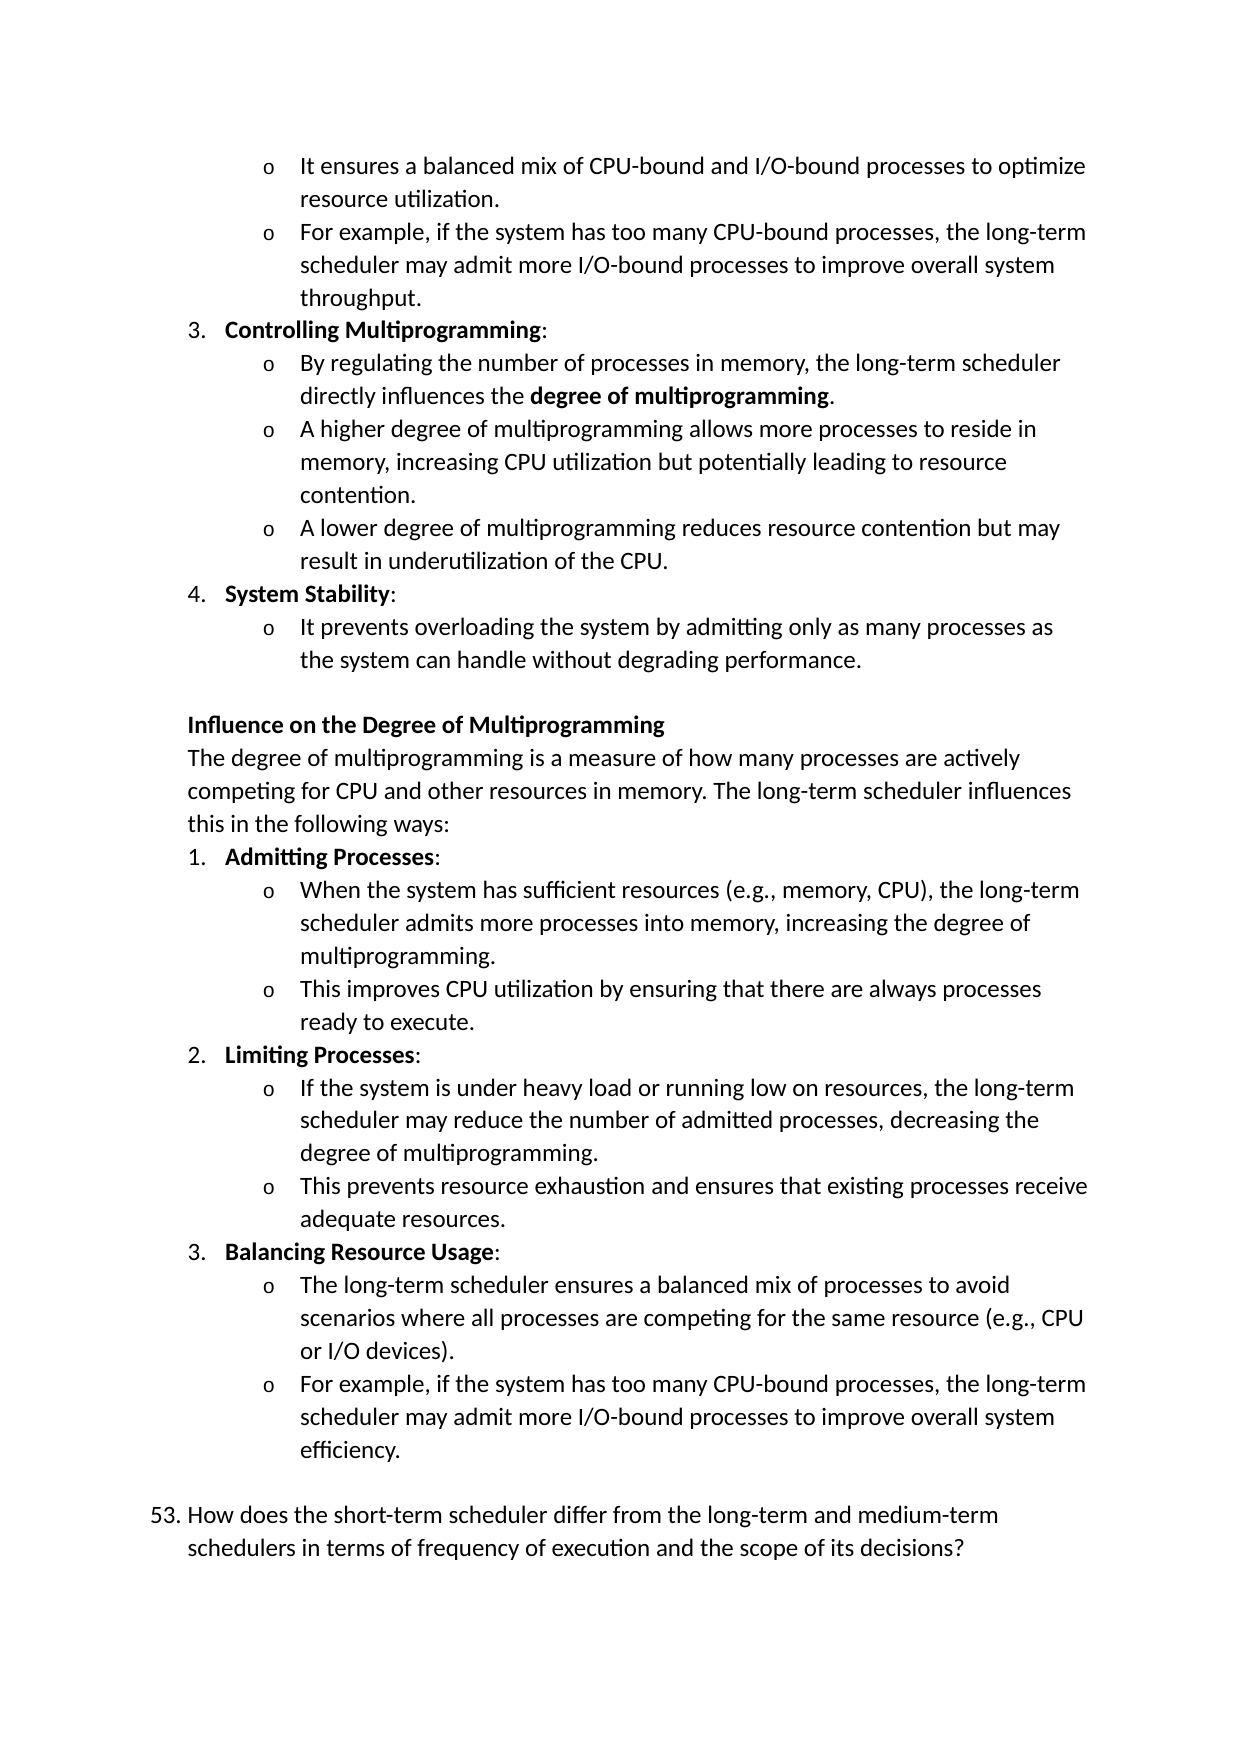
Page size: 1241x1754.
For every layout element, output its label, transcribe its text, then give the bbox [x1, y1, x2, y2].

list It ensures a balanced mix of CPU-bound and I/O-bound processes to optimize resource utilization. [262, 150, 1090, 213]
list A lower degree of multiprogramming reduces resource contention but may result in underutilization of the CPU. [262, 512, 1090, 576]
list Controlling Multiprogramming: [187, 314, 1090, 345]
list A higher degree of multiprogramming allows more processes to reside in memory, increasing CPU utilization but potentially leading to resource contention. [262, 413, 1090, 510]
list By regulating the number of processes in memory, the long-term scheduler directly influences the degree of multiprogramming. [262, 347, 1090, 411]
list Limiting Processes: [187, 1039, 1090, 1069]
list For example, if the system has too many CPU-bound processes, the long-term scheduler may admit more I/O-bound processes to improve overall system efficiency. [262, 1368, 1090, 1464]
list It prevents overloading the system by admitting only as many processes as the system can handle without degrading performance. [262, 611, 1090, 674]
list How does the short-term scheduler differ from the long-term and medium-term schedulers in terms of frequency of execution and the scope of its decisions? [150, 1499, 1090, 1563]
list Balancing Resource Usage: [187, 1236, 1090, 1267]
list The degree of multiprogramming is a measure of how many processes are actively competing for CPU and other resources in memory. The long-term scheduler influences this in the following ways: [187, 742, 1090, 839]
list Admitting Processes: [187, 841, 1090, 872]
list If the system is under heavy load or running low on resources, the long-term scheduler may reduce the number of admitted processes, decreasing the degree of multiprogramming. [262, 1072, 1090, 1168]
list When the system has sufficient resources (e.g., memory, CPU), the long-term scheduler admits more processes into memory, increasing the degree of multiprogramming. [262, 874, 1090, 971]
list Influence on the Degree of Multiprogramming [187, 709, 1090, 740]
list For example, if the system has too many CPU-bound processes, the long-term scheduler may admit more I/O-bound processes to improve overall system throughput. [262, 216, 1090, 312]
list The long-term scheduler ensures a balanced mix of processes to avoid scenarios where all processes are competing for the same resource (e.g., CPU or I/O devices). [262, 1269, 1090, 1366]
list System Stability: [187, 578, 1090, 608]
list This improves CPU utilization by ensuring that there are always processes ready to execute. [262, 973, 1090, 1036]
list This prevents resource exhaustion and ensures that existing processes receive adequate resources. [262, 1170, 1090, 1234]
